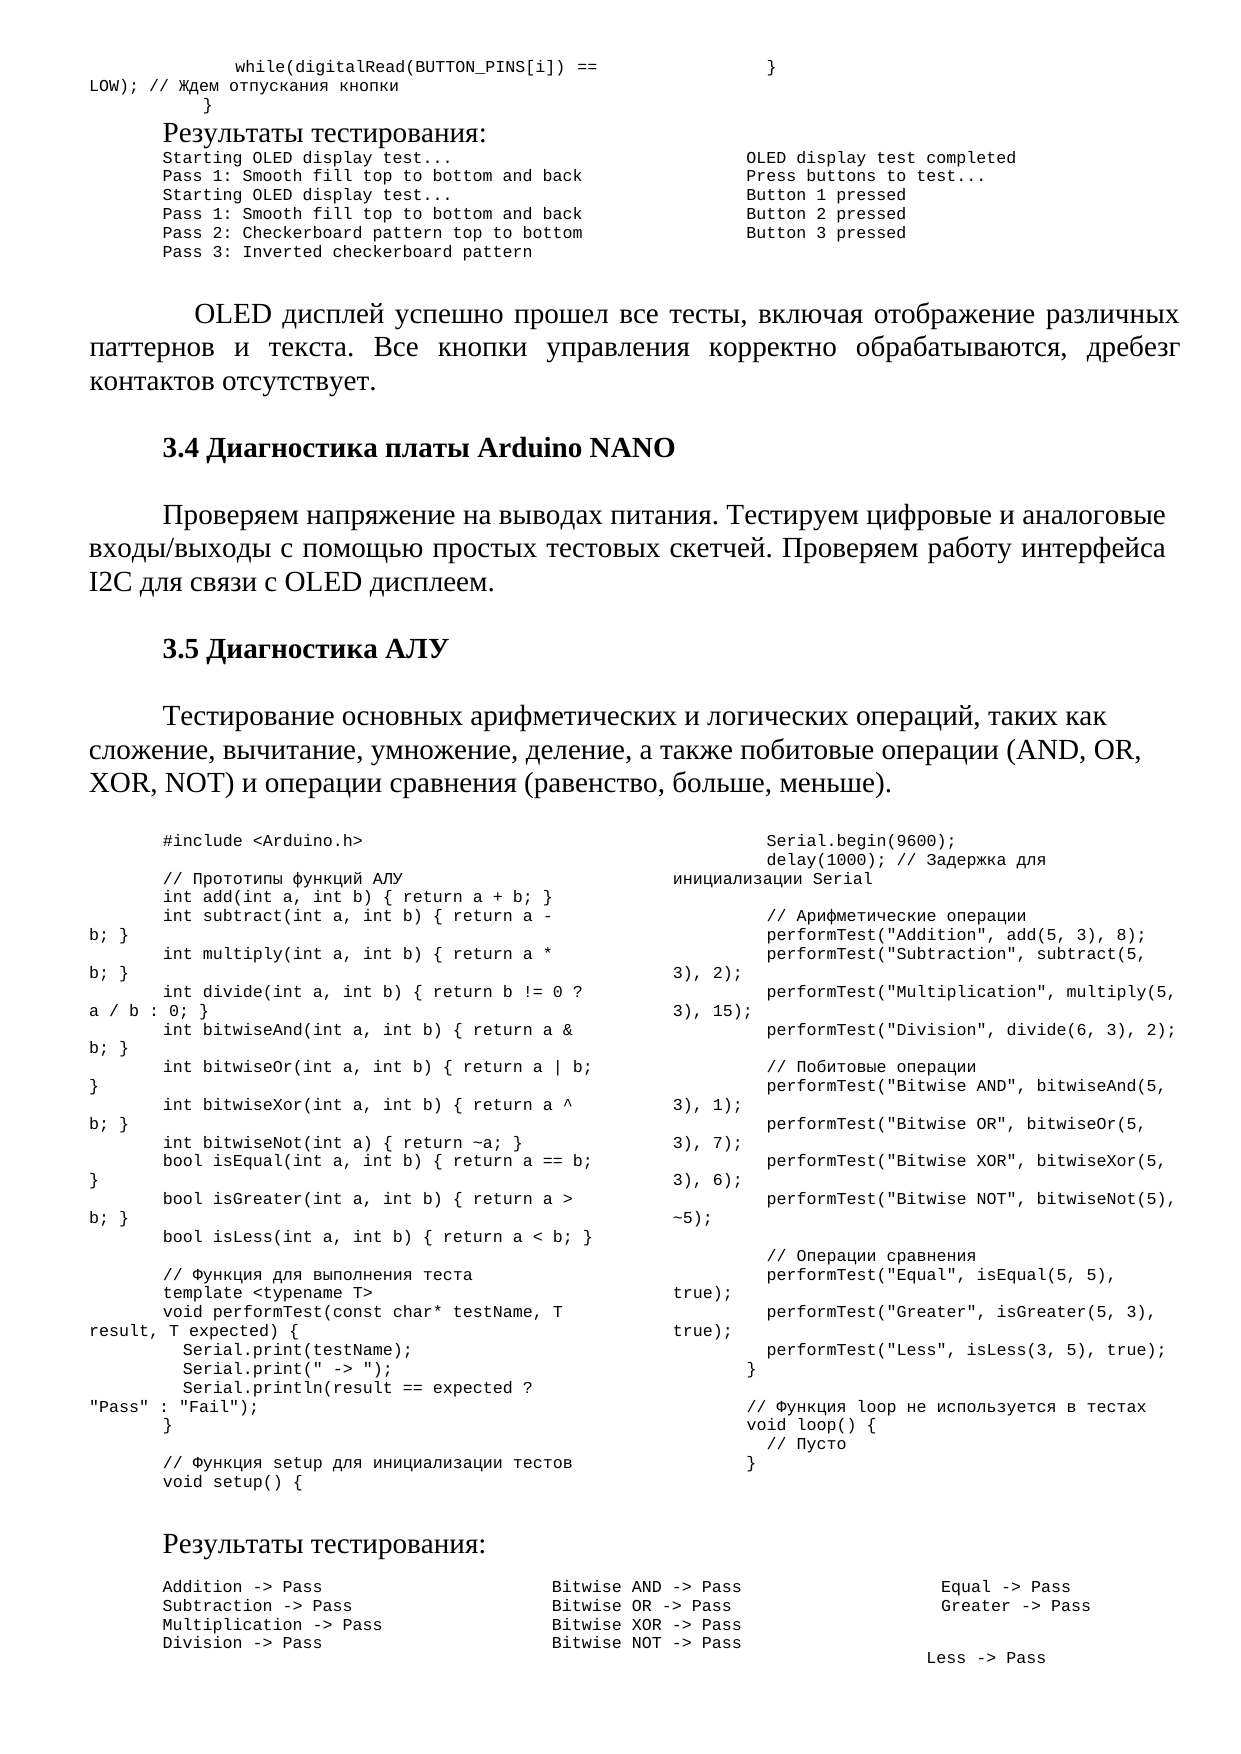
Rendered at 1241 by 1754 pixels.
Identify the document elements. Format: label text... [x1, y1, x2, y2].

subtitle Division -> Pass [89, 1635, 403, 1654]
text performTest("Bitwise OR", bitwiseOr(5, 3), 7); [673, 1115, 1181, 1153]
text Тестирование основных арифметических и логических операций, таких как сложение, вычитание, умножение, деление, а также побитовые операции (AND, OR, XOR, NOT) и операции сравнения (равенство, больше, меньше). [89, 698, 1181, 799]
subtitle Greater -> Pass [867, 1597, 1181, 1616]
text performTest("Less", isLess(3, 5), true); [673, 1342, 1181, 1360]
text bool isEqual(int a, int b) { return a == b; } [89, 1153, 597, 1191]
subtitle Multiplication -> Pass [89, 1616, 403, 1635]
text performTest("Subtraction", subtract(5, 3), 2); [673, 946, 1181, 983]
text performTest("Bitwise NOT", bitwiseNot(5), ~5); [673, 1191, 1181, 1228]
text performTest("Division", divide(6, 3), 2); [673, 1021, 1181, 1040]
text delay(1000); // Задержка для инициализации Serial [673, 851, 1181, 889]
text } [89, 97, 597, 116]
text Pass 2: Checkerboard pattern top to bottom [89, 224, 597, 243]
text performTest("Bitwise XOR", bitwiseXor(5, 3), 6); [673, 1153, 1181, 1191]
text int divide(int a, int b) { return b != 0 ? a / b : 0; } [89, 983, 597, 1021]
text int bitwiseOr(int a, int b) { return a | b; } [89, 1059, 597, 1096]
text // Функция loop не используется в тестах [673, 1398, 1181, 1417]
text // Функция setup для инициализации тестов [89, 1455, 597, 1473]
text 3.5 Диагностика АЛУ [89, 631, 1181, 665]
text Serial.print(" -> "); [89, 1360, 597, 1379]
text OLED дисплей успешно прошел все тесты, включая отображение различных паттернов и текста. Все кнопки управления корректно обрабатываются, дребезг контактов отсутствует. [89, 262, 1181, 396]
text } [673, 59, 1181, 78]
text int bitwiseNot(int a) { return ~a; } [89, 1134, 597, 1153]
text Pass 3: Inverted checkerboard pattern [89, 243, 597, 262]
text Pass 1: Smooth fill top to bottom and back [89, 168, 597, 187]
text #include <Arduino.h> [89, 832, 597, 851]
text void performTest(const char* testName, T result, T expected) { [89, 1304, 597, 1342]
text } [672, 1455, 1181, 1473]
text // Функция для выполнения теста [89, 1266, 597, 1285]
text int add(int a, int b) { return a + b; } [89, 889, 597, 908]
text performTest("Greater", isGreater(5, 3), true); [673, 1304, 1181, 1342]
text Проверяем напряжение на выводах питания. Тестируем цифровые и аналоговые входы/выходы с помощью простых тестовых скетчей. Проверяем работу интерфейса I2C для связи с OLED дисплеем. [89, 497, 1166, 598]
subtitle Результаты тестирования: [89, 1526, 1181, 1559]
text // Побитовые операции [673, 1059, 1181, 1078]
subtitle Bitwise NOT -> Pass [478, 1635, 792, 1654]
text int multiply(int a, int b) { return a * b; } [89, 946, 597, 983]
text Результаты тестирования: [89, 116, 1181, 149]
text 3.4 Диагностика платы Arduino NANO [89, 430, 1181, 463]
text Starting OLED display test... [89, 149, 597, 168]
text Button 2 pressed [673, 206, 1181, 224]
text Button 1 pressed [673, 187, 1181, 206]
subtitle Bitwise AND -> Pass [478, 1578, 792, 1597]
text performTest("Equal", isEqual(5, 5), true); [673, 1266, 1181, 1304]
text performTest("Multiplication", multiply(5, 3), 15); [673, 983, 1181, 1021]
text Serial.println(result == expected ? "Pass" : "Fail"); [89, 1379, 597, 1417]
text // Пусто [673, 1436, 1181, 1455]
text void loop() { [673, 1417, 1181, 1436]
text // Прототипы функций АЛУ [89, 870, 597, 889]
text int bitwiseXor(int a, int b) { return a ^ b; } [89, 1096, 597, 1134]
text // Арифметические операции [673, 908, 1181, 927]
text bool isGreater(int a, int b) { return a > b; } [89, 1191, 597, 1228]
text // Операции сравнения [673, 1247, 1181, 1266]
subtitle Addition -> Pass [89, 1578, 403, 1597]
text performTest("Addition", add(5, 3), 8); [673, 927, 1181, 946]
subtitle Equal -> Pass [867, 1578, 1181, 1597]
text } [673, 1360, 1181, 1379]
text while(digitalRead(BUTTON_PINS[i]) == LOW); // Ждем отпускания кнопки [89, 59, 597, 97]
subtitle Bitwise XOR -> Pass [478, 1616, 792, 1635]
text template <typename T> [89, 1285, 597, 1304]
subtitle Bitwise OR -> Pass [478, 1597, 792, 1616]
text void setup() { [89, 1473, 597, 1492]
text Press buttons to test... [673, 168, 1181, 187]
text Button 3 pressed [673, 224, 1181, 243]
text int bitwiseAnd(int a, int b) { return a & b; } [89, 1021, 597, 1059]
subtitle Subtraction -> Pass [89, 1597, 403, 1616]
text int subtract(int a, int b) { return a - b; } [89, 908, 597, 946]
text performTest("Bitwise AND", bitwiseAnd(5, 3), 1); [673, 1078, 1181, 1115]
text bool isLess(int a, int b) { return a < b; } [89, 1228, 597, 1247]
text Serial.begin(9600); [673, 832, 1181, 851]
text } [89, 1417, 597, 1436]
text OLED display test completed [673, 149, 1181, 168]
text Pass 1: Smooth fill top to bottom and back [89, 206, 597, 224]
text Serial.print(testName); [89, 1342, 597, 1360]
subtitle Less -> Pass [867, 1616, 1181, 1668]
text Starting OLED display test... [89, 187, 597, 206]
